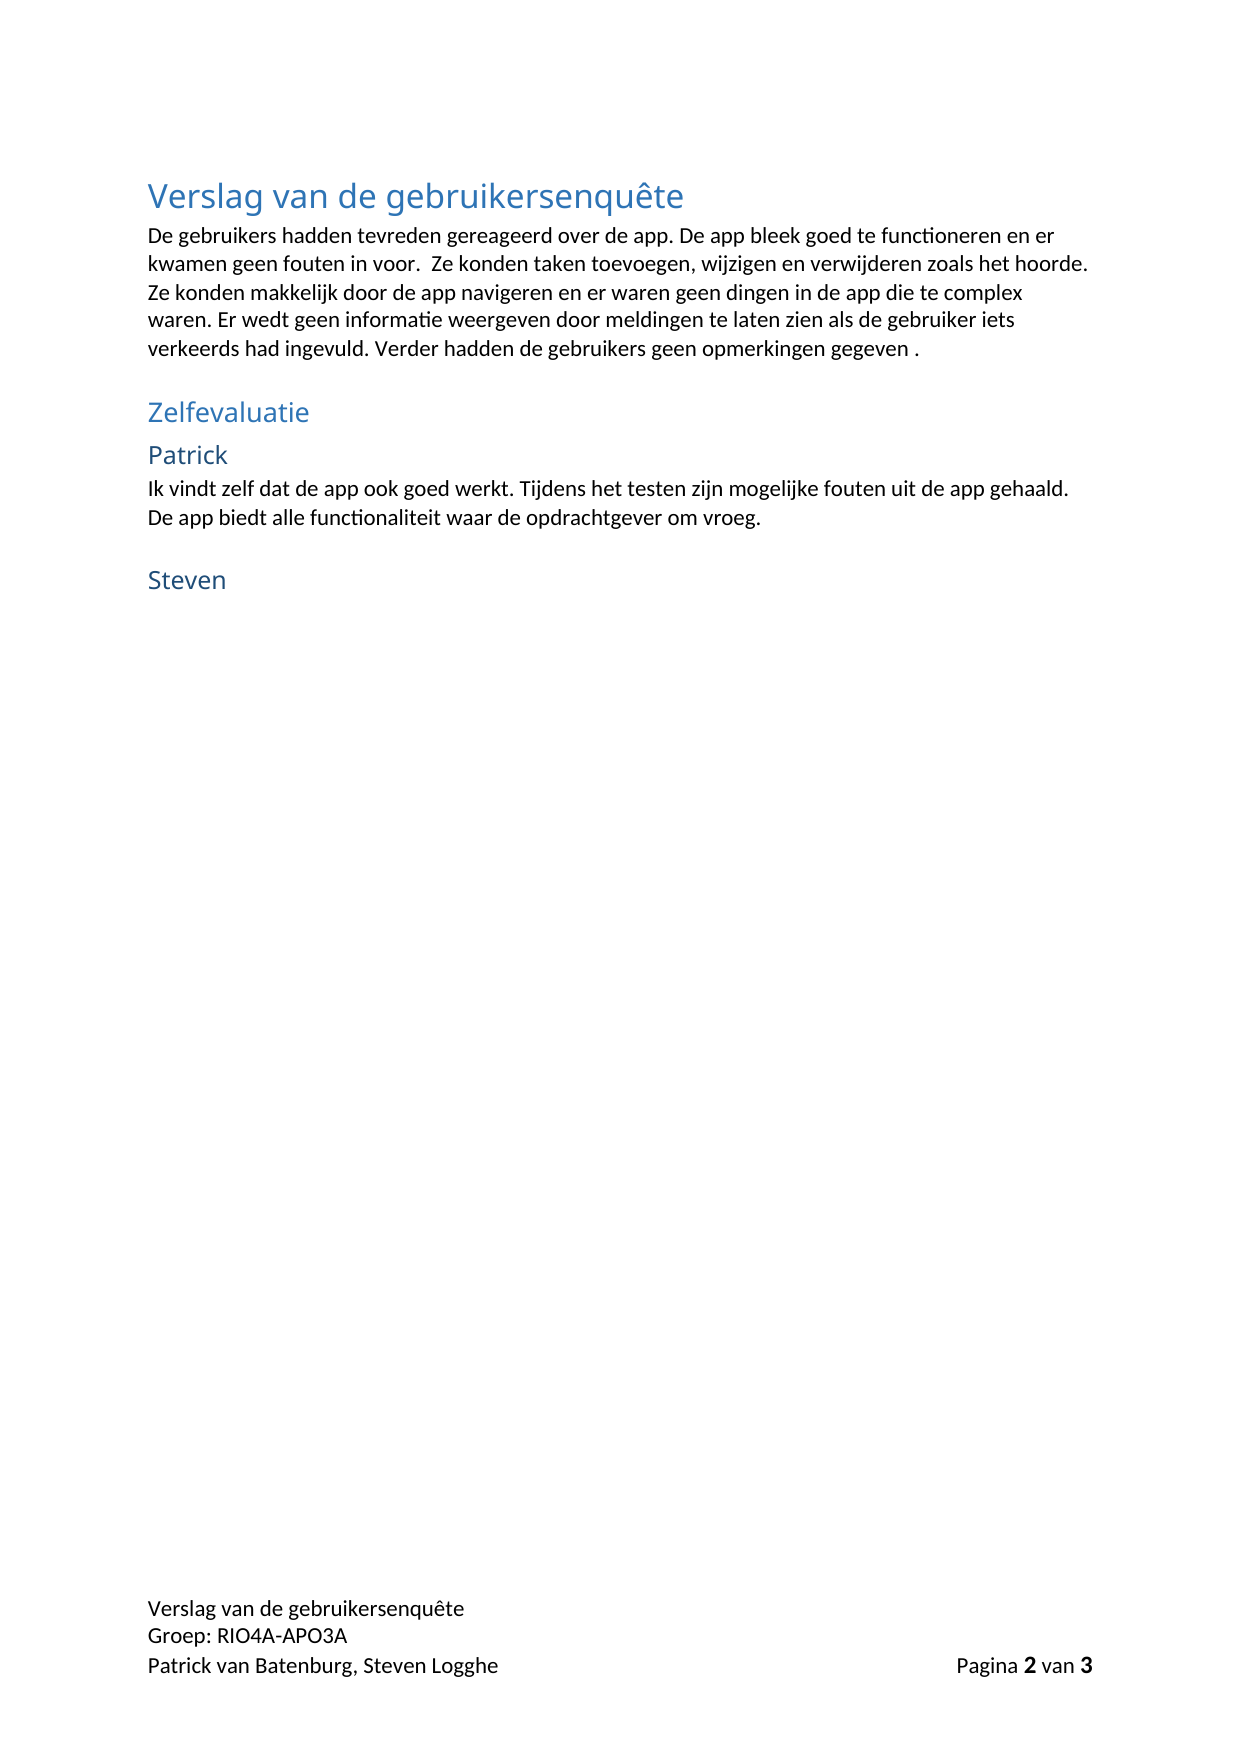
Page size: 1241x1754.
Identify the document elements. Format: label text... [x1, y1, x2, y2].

subtitle Verslag van de gebruikersenquête [148, 173, 1093, 218]
subtitle Zelfevaluatie [148, 394, 1093, 431]
subtitle Patrick [148, 438, 1093, 472]
text De gebruikers hadden tevreden gereageerd over de app. De app bleek goed te functioneren en er kwamen geen fouten in voor. Ze konden taken toevoegen, wijzigen en verwijderen zoals het hoorde. Ze konden makkelijk door de app navigeren en er waren geen dingen in de app die te complex waren. Er wedt geen informatie weergeven door meldingen te laten zien als de gebruiker iets verkeerds had ingevuld. Verder hadden de gebruikers geen opmerkingen gegeven . [148, 222, 1093, 362]
subtitle Steven [148, 563, 1093, 597]
text Ik vindt zelf dat de app ook goed werkt. Tijdens het testen zijn mogelijke fouten uit de app gehaald. De app biedt alle functionaliteit waar de opdrachtgever om vroeg. [148, 474, 1093, 531]
